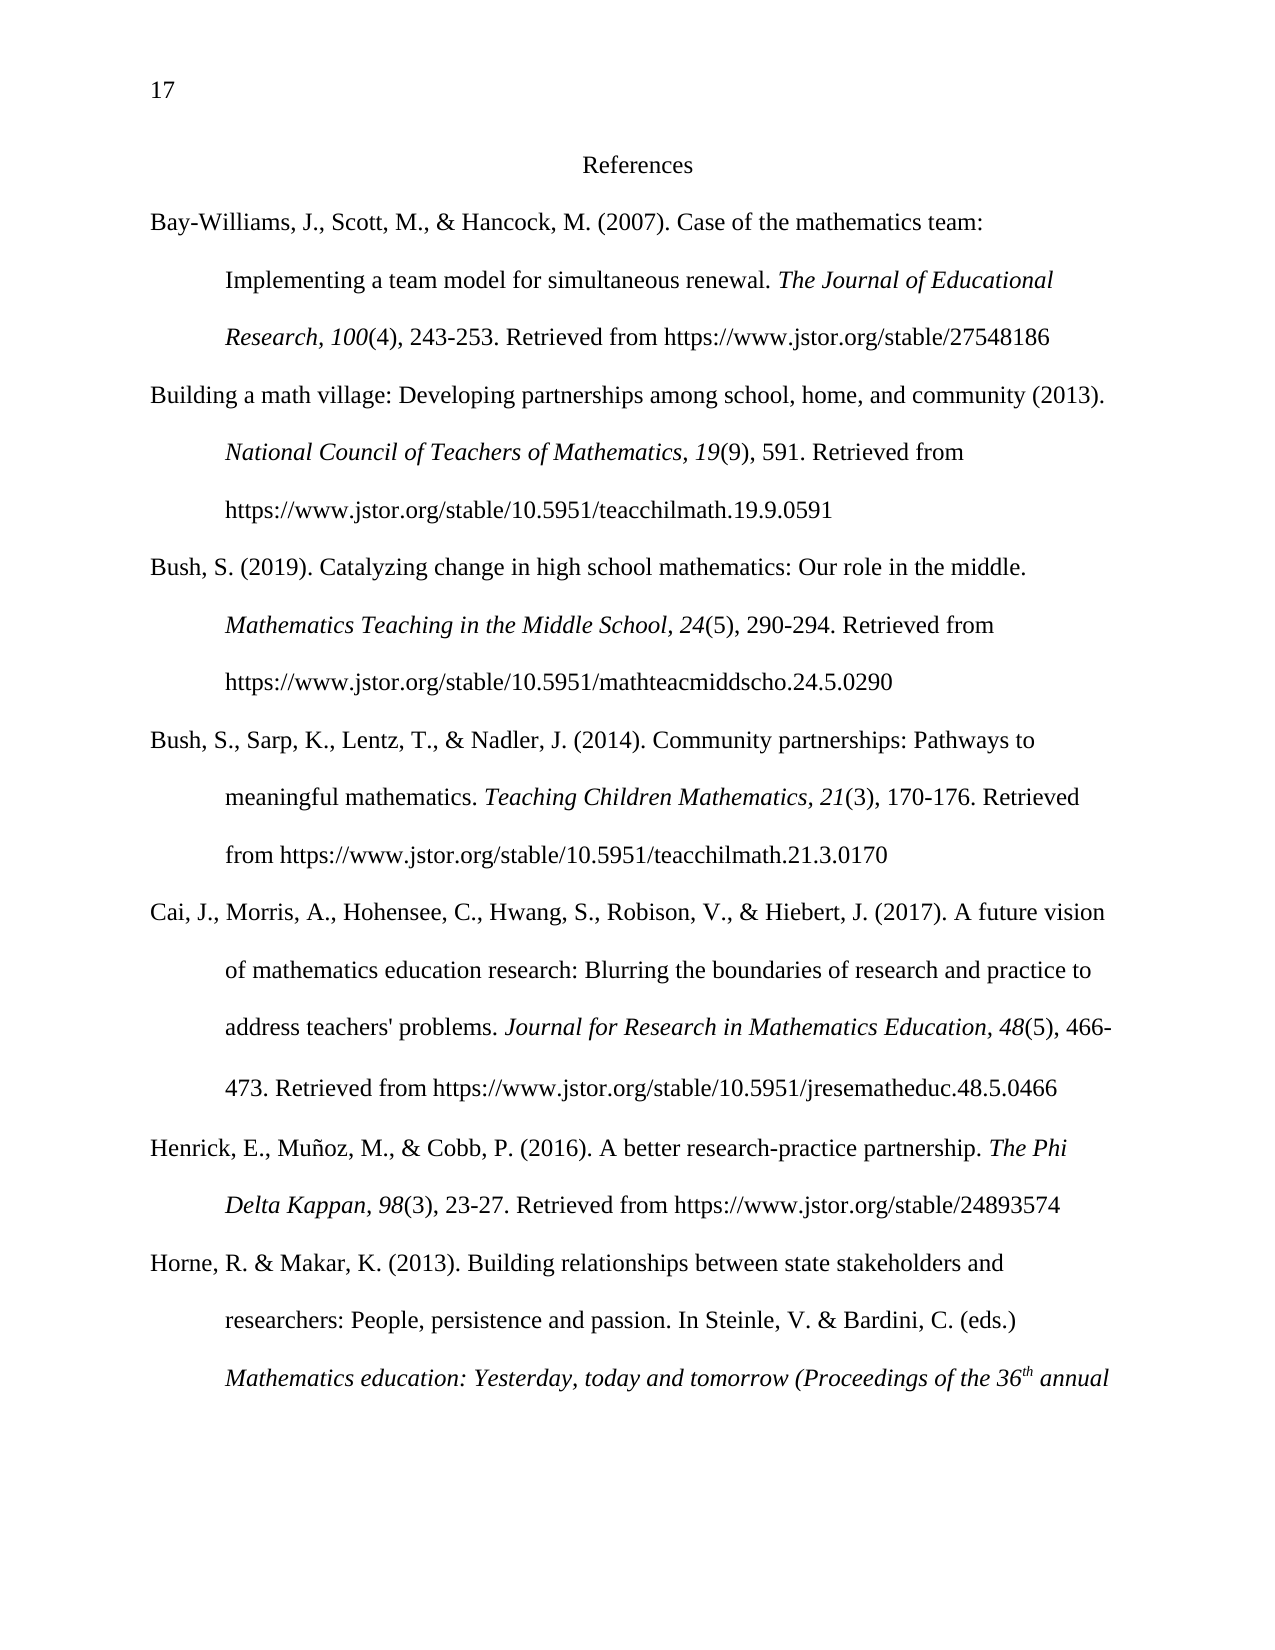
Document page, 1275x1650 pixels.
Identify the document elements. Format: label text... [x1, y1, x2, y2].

text References [150, 150, 1125, 179]
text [150, 1248, 1125, 1392]
text Bush, S., Sarp, K., Lentz, T., & Nadler, J. (2014). Community partnerships: Pathways to meaningful mathematics. Teaching Children Mathematics, 21(3), 170-176. Retrieved from https://www.jstor.org/stable/10.5951/teacchilmath.21.3.0170 [150, 725, 1125, 869]
text Bush, S. (2019). Catalyzing change in high school mathematics: Our role in the middle. Mathematics Teaching in the Middle School, 24(5), 290-294. Retrieved from https://www.jstor.org/stable/10.5951/mathteacmiddscho.24.5.0290 [150, 552, 1125, 696]
text Bay-Williams, J., Scott, M., & Hancock, M. (2007). Case of the mathematics team: Implementing a team model for simultaneous renewal. The Journal of Educational Research, 100(4), 243-253. Retrieved from https://www.jstor.org/stable/27548186 [150, 207, 1125, 351]
text Cai, J., Morris, A., Hohensee, C., Hwang, S., Robison, V., & Hiebert, J. (2017). A future vision of mathematics education research: Blurring the boundaries of research and practice to address teachers' problems. Journal for Research in Mathematics Education, 48(5), 466-473. Retrieved from https://www.jstor.org/stable/10.5951/jresematheduc.48.5.0466 [150, 897, 1125, 1102]
text Building a math village: Developing partnerships among school, home, and community (2013). National Council of Teachers of Mathematics, 19(9), 591. Retrieved from https://www.jstor.org/stable/10.5951/teacchilmath.19.9.0591 [150, 380, 1125, 524]
text Henrick, E., Muñoz, M., & Cobb, P. (2016). A better research-practice partnership. The Phi Delta Kappan, 98(3), 23-27. Retrieved from https://www.jstor.org/stable/24893574 [150, 1133, 1125, 1219]
